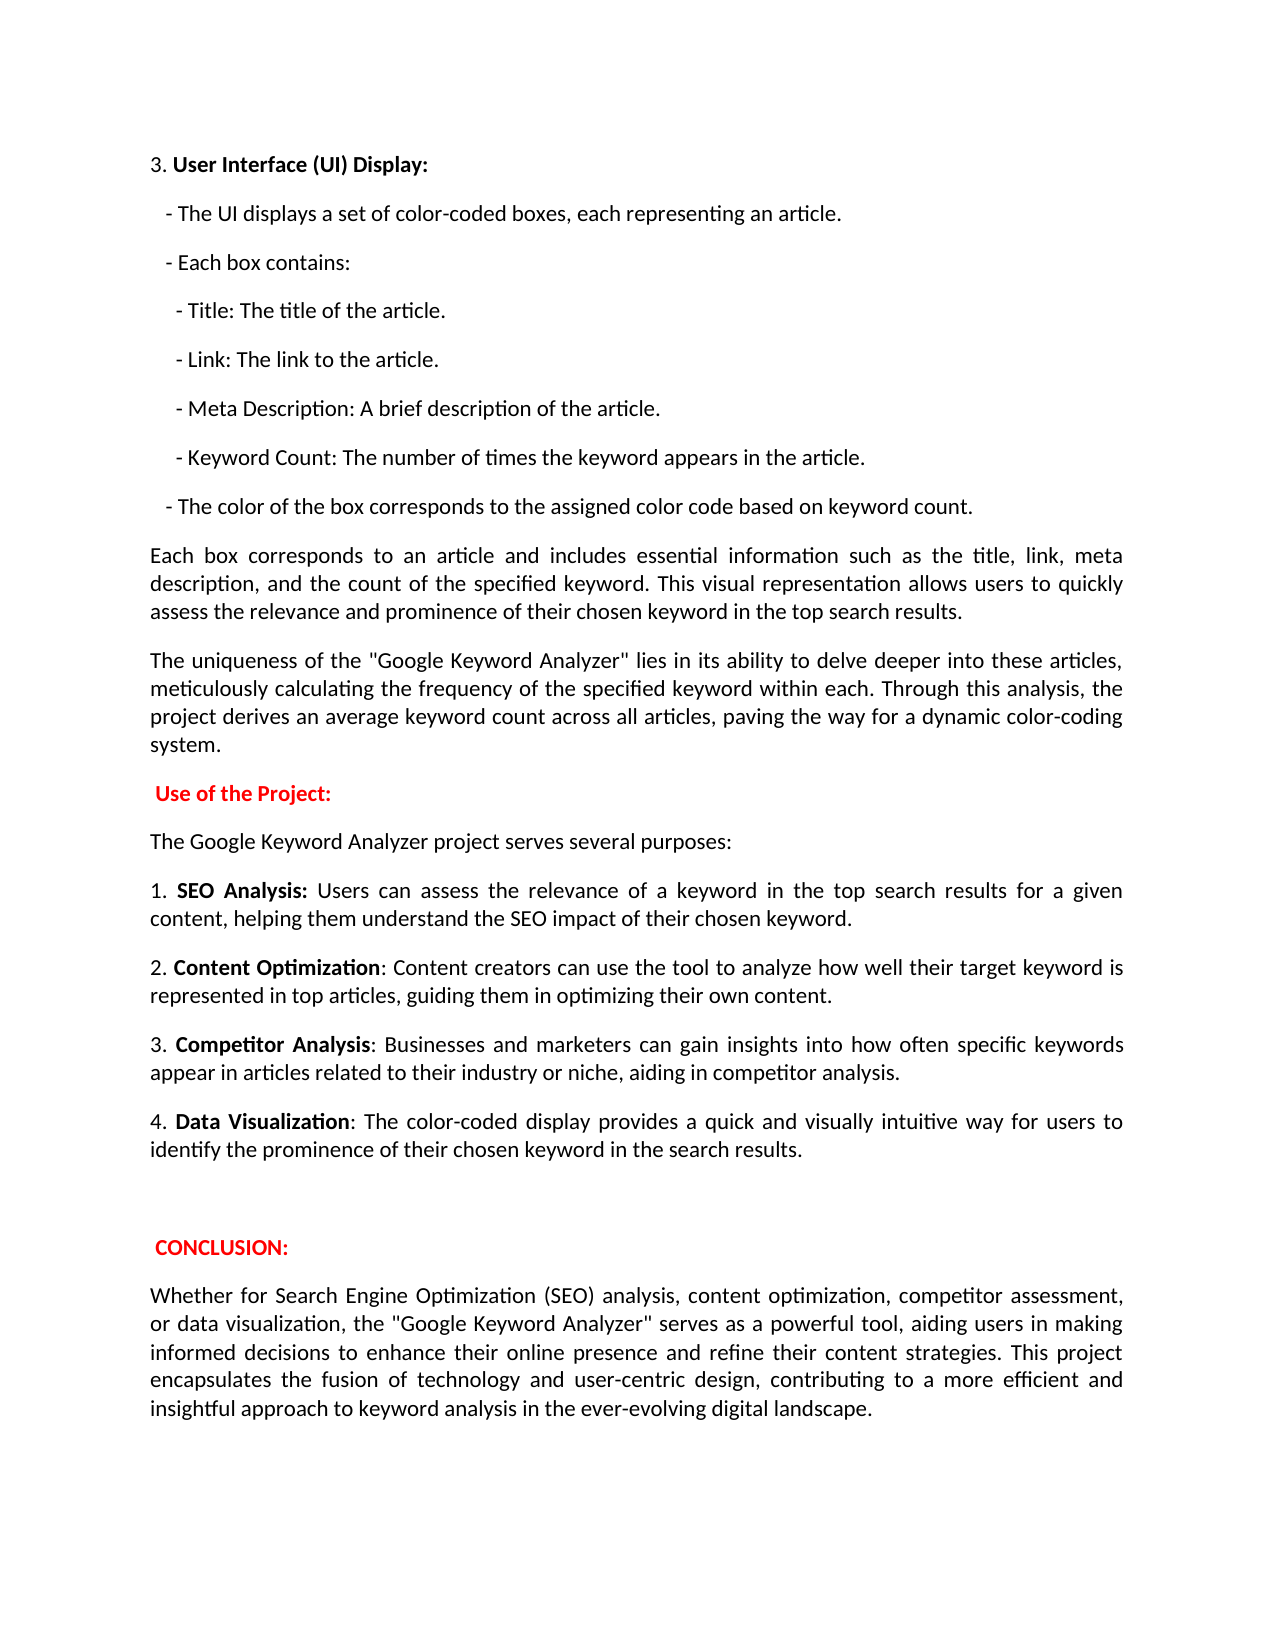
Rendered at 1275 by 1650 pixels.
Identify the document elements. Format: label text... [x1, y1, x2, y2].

text CONCLUSION: [150, 1233, 1125, 1261]
text - Meta Description: A brief description of the article. [150, 394, 1125, 422]
text The Google Keyword Analyzer project serves several purposes: [150, 827, 1125, 856]
text 1. SEO Analysis: Users can assess the relevance of a keyword in the top search results for a given content, helping them understand the SEO impact of their chosen keyword. [150, 876, 1125, 932]
text 4. Data Visualization: The color-coded display provides a quick and visually intuitive way for users to identify the prominence of their chosen keyword in the search results. [150, 1107, 1125, 1163]
text Use of the Project: [150, 779, 1125, 807]
text - The color of the box corresponds to the assigned color code based on keyword count. [150, 492, 1125, 520]
text 3. User Interface (UI) Display: [150, 150, 1125, 178]
text - Each box contains: [150, 248, 1125, 276]
text - Link: The link to the article. [150, 345, 1125, 373]
text The uniqueness of the "Google Keyword Analyzer" lies in its ability to delve deeper into these articles, meticulously calculating the frequency of the specified keyword within each. Through this analysis, the project derives an average keyword count across all articles, paving the way for a dynamic color-coding system. [150, 646, 1125, 758]
text - The UI displays a set of color-coded boxes, each representing an article. [150, 199, 1125, 227]
text Each box corresponds to an article and includes essential information such as the title, link, meta description, and the count of the specified keyword. This visual representation allows users to quickly assess the relevance and prominence of their chosen keyword in the top search results. [150, 541, 1125, 625]
text 2. Content Optimization: Content creators can use the tool to analyze how well their target keyword is represented in top articles, guiding them in optimizing their own content. [150, 953, 1125, 1009]
text Whether for Search Engine Optimization (SEO) analysis, content optimization, competitor assessment, or data visualization, the "Google Keyword Analyzer" serves as a powerful tool, aiding users in making informed decisions to enhance their online presence and refine their content strategies. This project encapsulates the fusion of technology and user-centric design, contributing to a more efficient and insightful approach to keyword analysis in the ever-evolving digital landscape. [150, 1282, 1125, 1422]
text - Keyword Count: The number of times the keyword appears in the article. [150, 443, 1125, 471]
text - Title: The title of the article. [150, 297, 1125, 324]
text 3. Competitor Analysis: Businesses and marketers can gain insights into how often specific keywords appear in articles related to their industry or niche, aiding in competitor analysis. [150, 1030, 1125, 1086]
